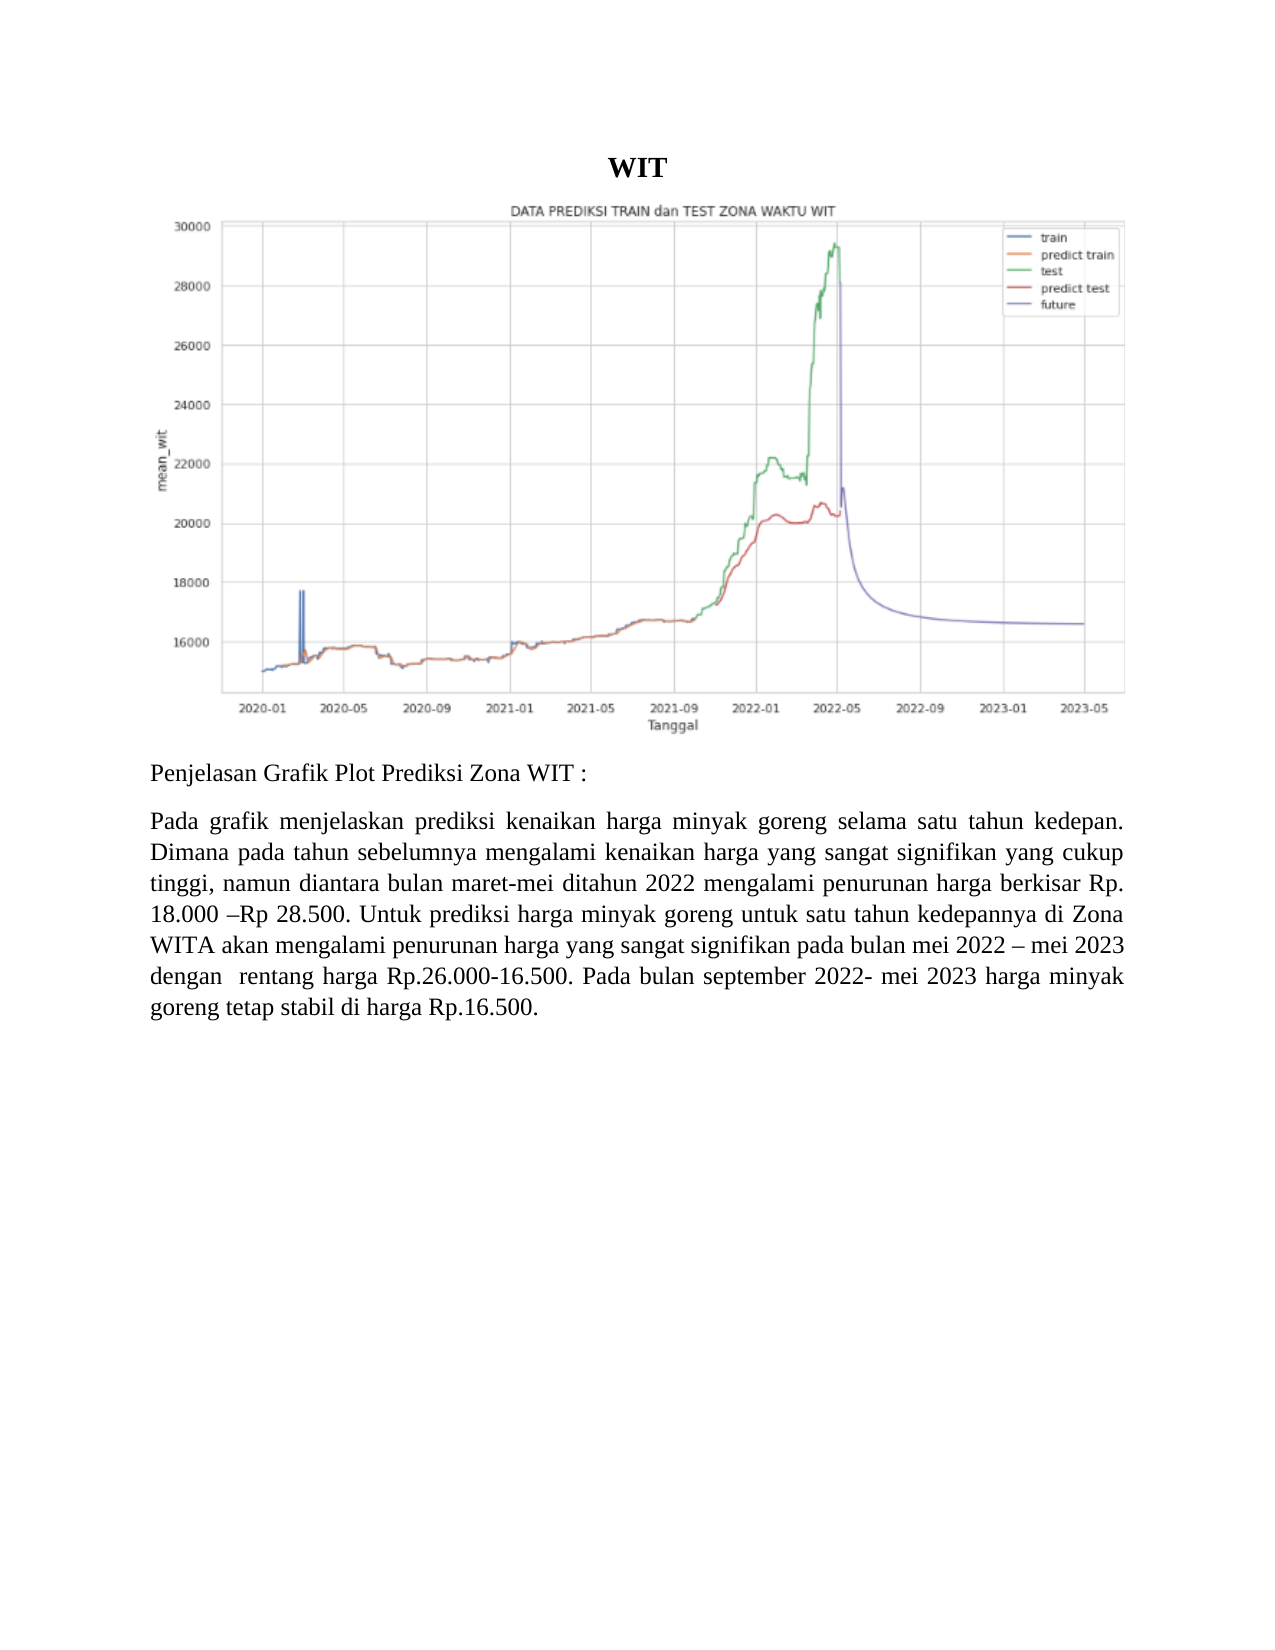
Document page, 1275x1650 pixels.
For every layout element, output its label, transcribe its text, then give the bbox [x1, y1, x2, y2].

text Penjelasan Grafik Plot Prediksi Zona WIT : [150, 758, 1125, 787]
picture [150, 202, 1125, 740]
text Pada grafik menjelaskan prediksi kenaikan harga minyak goreng selama satu tahun kedepan. Dimana pada tahun sebelumnya mengalami kenaikan harga yang sangat signifikan yang cukup tinggi, namun diantara bulan maret-mei ditahun 2022 mengalami penurunan harga berkisar Rp. 18.000 –Rp 28.500. Untuk prediksi harga minyak goreng untuk satu tahun kedepannya di Zona WITA akan mengalami penurunan harga yang sangat signifikan pada bulan mei 2022 – mei 2023 dengan rentang harga Rp.26.000-16.500. Pada bulan september 2022- mei 2023 harga minyak goreng tetap stabil di harga Rp.16.500. [150, 806, 1125, 1021]
text WIT [150, 150, 1125, 183]
